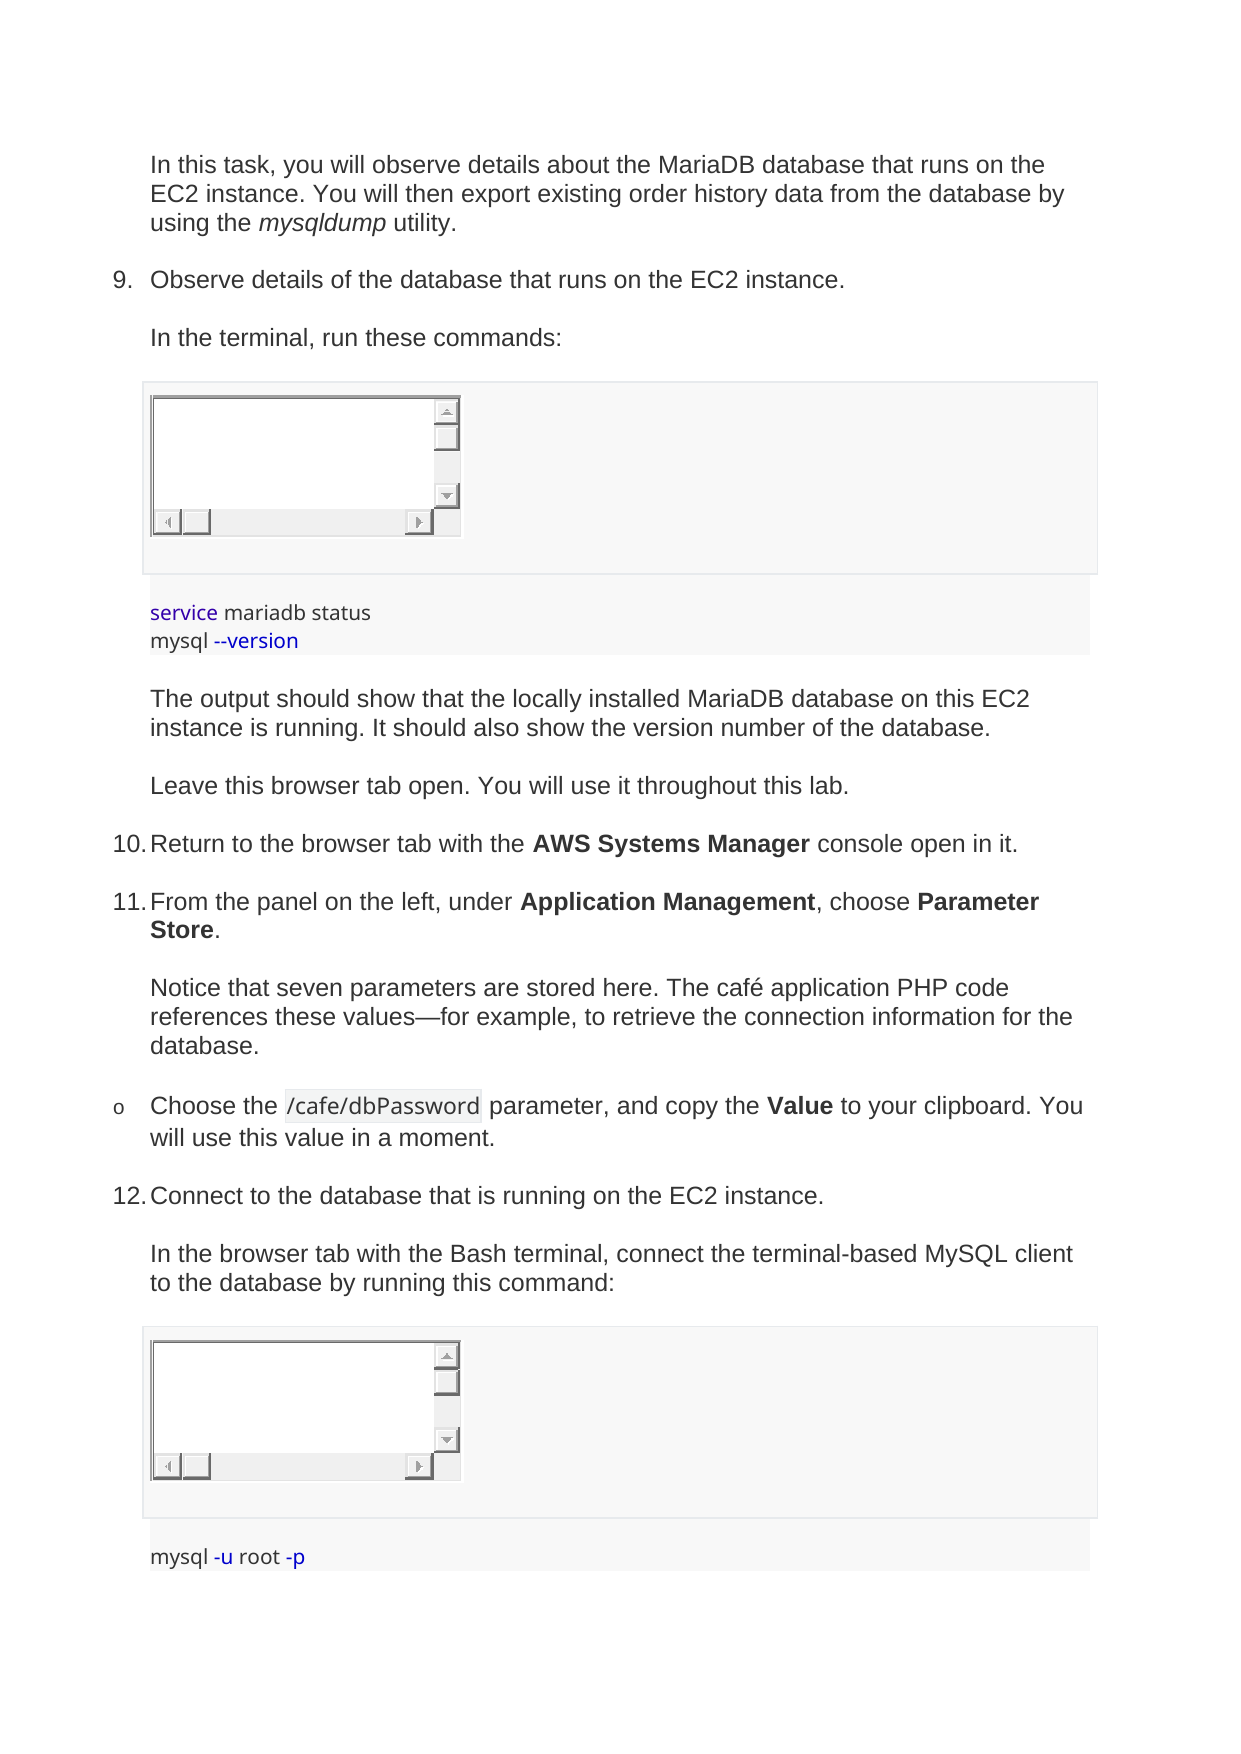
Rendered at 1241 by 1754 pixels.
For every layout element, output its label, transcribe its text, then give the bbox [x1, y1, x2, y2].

text In the browser tab with the Bash terminal, connect the terminal-based MySQL client to the database by running this command: [150, 1239, 1090, 1296]
text In this task, you will observe details about the MariaDB database that runs on the EC2 instance. You will then export existing order history data from the database by using the mysqldump utility. [150, 150, 1090, 236]
text Notice that seven parameters are stored here. The café application PHP code references these values—for example, to retrieve the connection information for the database. [150, 973, 1090, 1059]
text The output should show that the locally installed MariaDB database on this EC2 instance is running. It should also show the version number of the database. [150, 684, 1090, 742]
text In the terminal, run these commands: [150, 323, 1090, 352]
text mysql -u root -p [150, 1542, 1090, 1571]
text Leave this browser tab open. You will use it throughout this lab. [150, 771, 1090, 799]
text mysql --version [150, 626, 1090, 655]
text service mariadb status [150, 598, 1090, 626]
list Choose the /cafe/dbPassword parameter, and copy the Value to your clipboard. You will use this value in a moment. [112, 1089, 1090, 1152]
list Return to the browser tab with the AWS Systems Manager console open in it. [112, 829, 1090, 857]
list From the panel on the left, under Application Management, choose Parameter Store. [112, 887, 1090, 944]
list Connect to the database that is running on the EC2 instance. [112, 1181, 1090, 1210]
list Observe details of the database that runs on the EC2 instance. [112, 265, 1090, 294]
